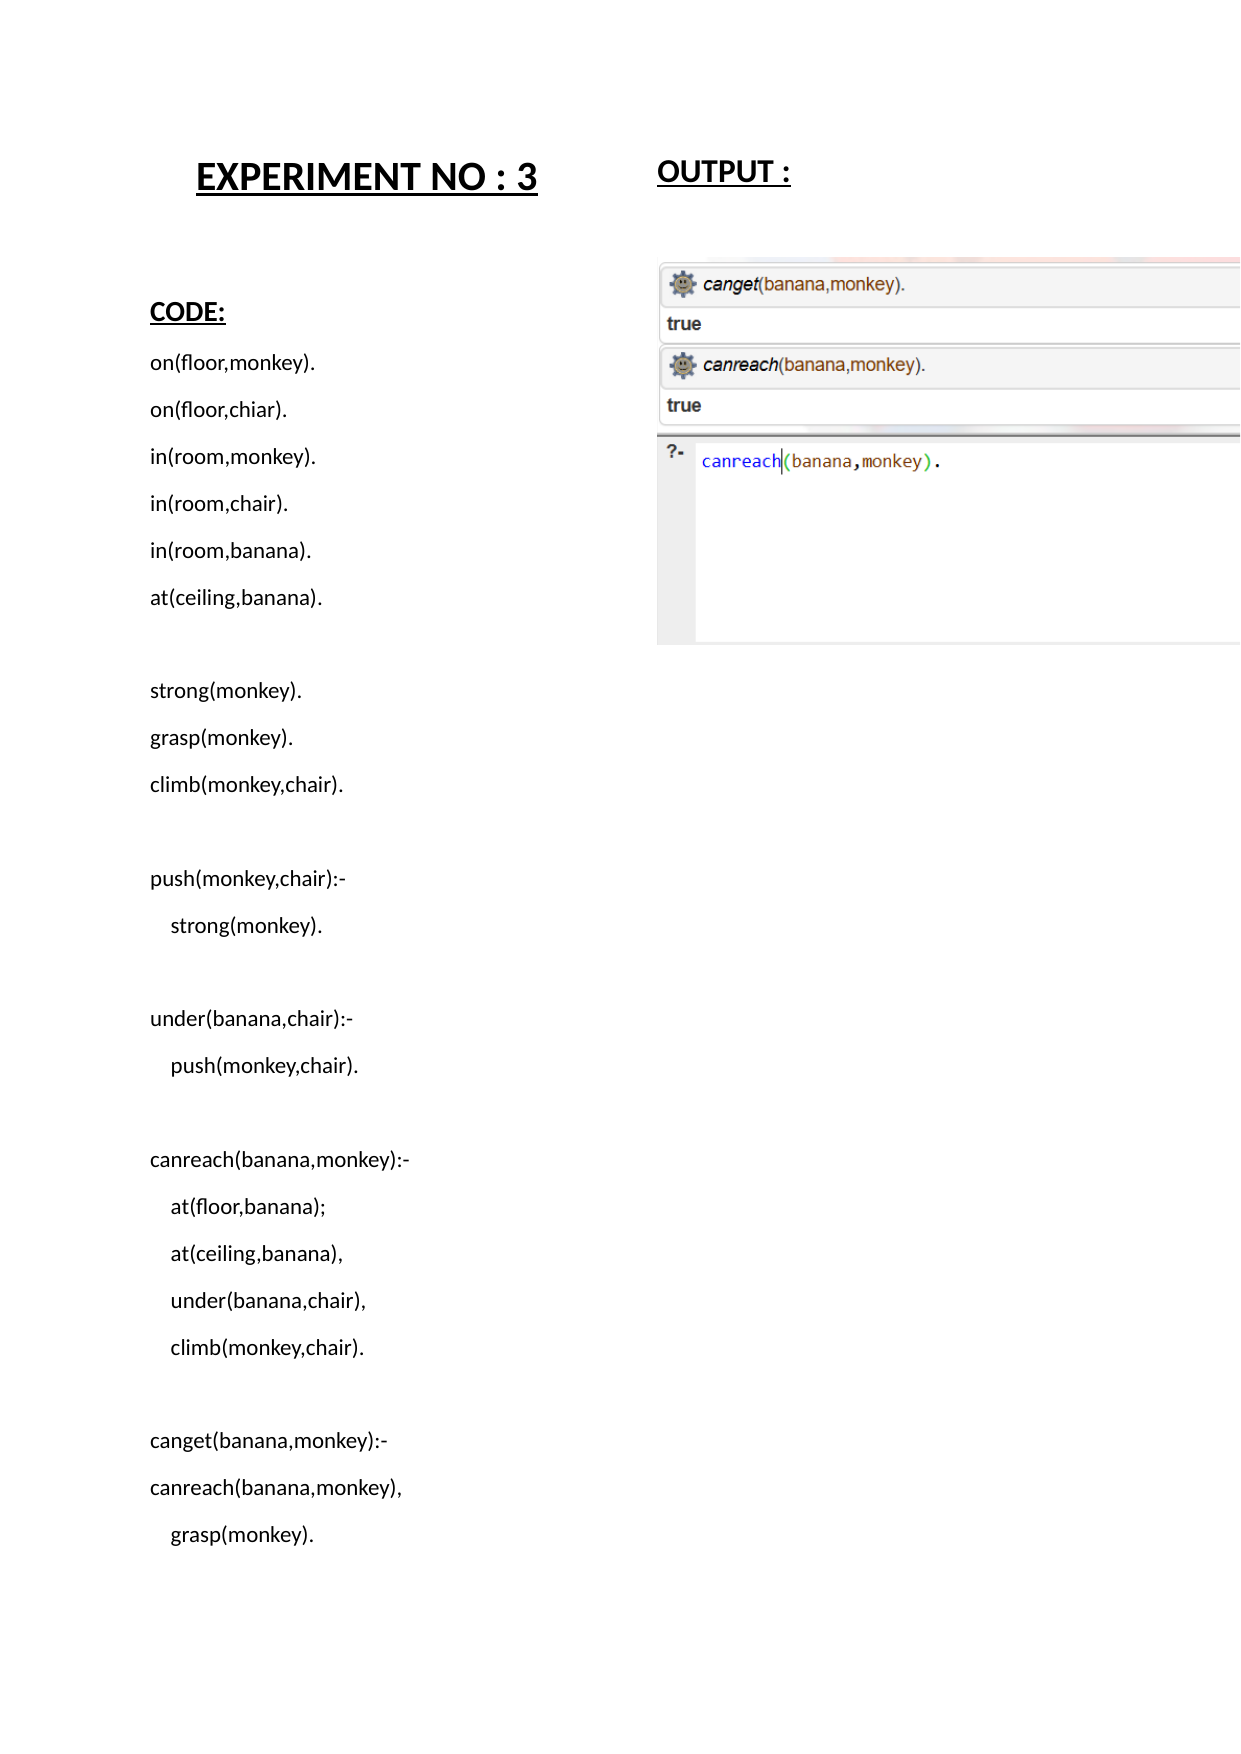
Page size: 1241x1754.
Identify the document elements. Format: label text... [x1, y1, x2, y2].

text CODE: [150, 293, 583, 329]
text under(banana,chair):- [150, 1004, 583, 1032]
text at(ceiling,banana), [150, 1239, 583, 1267]
text canget(banana,monkey):- [150, 1426, 583, 1454]
text OUTPUT : [657, 150, 1090, 191]
text on(floor,monkey). [150, 348, 583, 376]
text in(room,monkey). [150, 442, 583, 470]
text grasp(monkey). [150, 723, 583, 751]
text under(banana,chair), [150, 1286, 583, 1314]
text push(monkey,chair):- [150, 864, 583, 892]
text climb(monkey,chair). [150, 770, 583, 798]
text on(floor,chiar). [150, 395, 583, 423]
text grasp(monkey). [150, 1520, 583, 1548]
text EXPERIMENT NO : 3 [150, 150, 583, 201]
text in(room,chair). [150, 489, 583, 517]
text strong(monkey). [150, 911, 583, 939]
text climb(monkey,chair). [150, 1333, 583, 1361]
text at(ceiling,banana). [150, 583, 583, 611]
text in(room,banana). [150, 536, 583, 564]
text at(floor,banana); [150, 1192, 583, 1220]
text push(monkey,chair). [150, 1051, 583, 1079]
text canreach(banana,monkey), [150, 1473, 583, 1501]
text canreach(banana,monkey):- [150, 1145, 583, 1173]
picture [657, 257, 1241, 645]
text strong(monkey). [150, 676, 583, 704]
